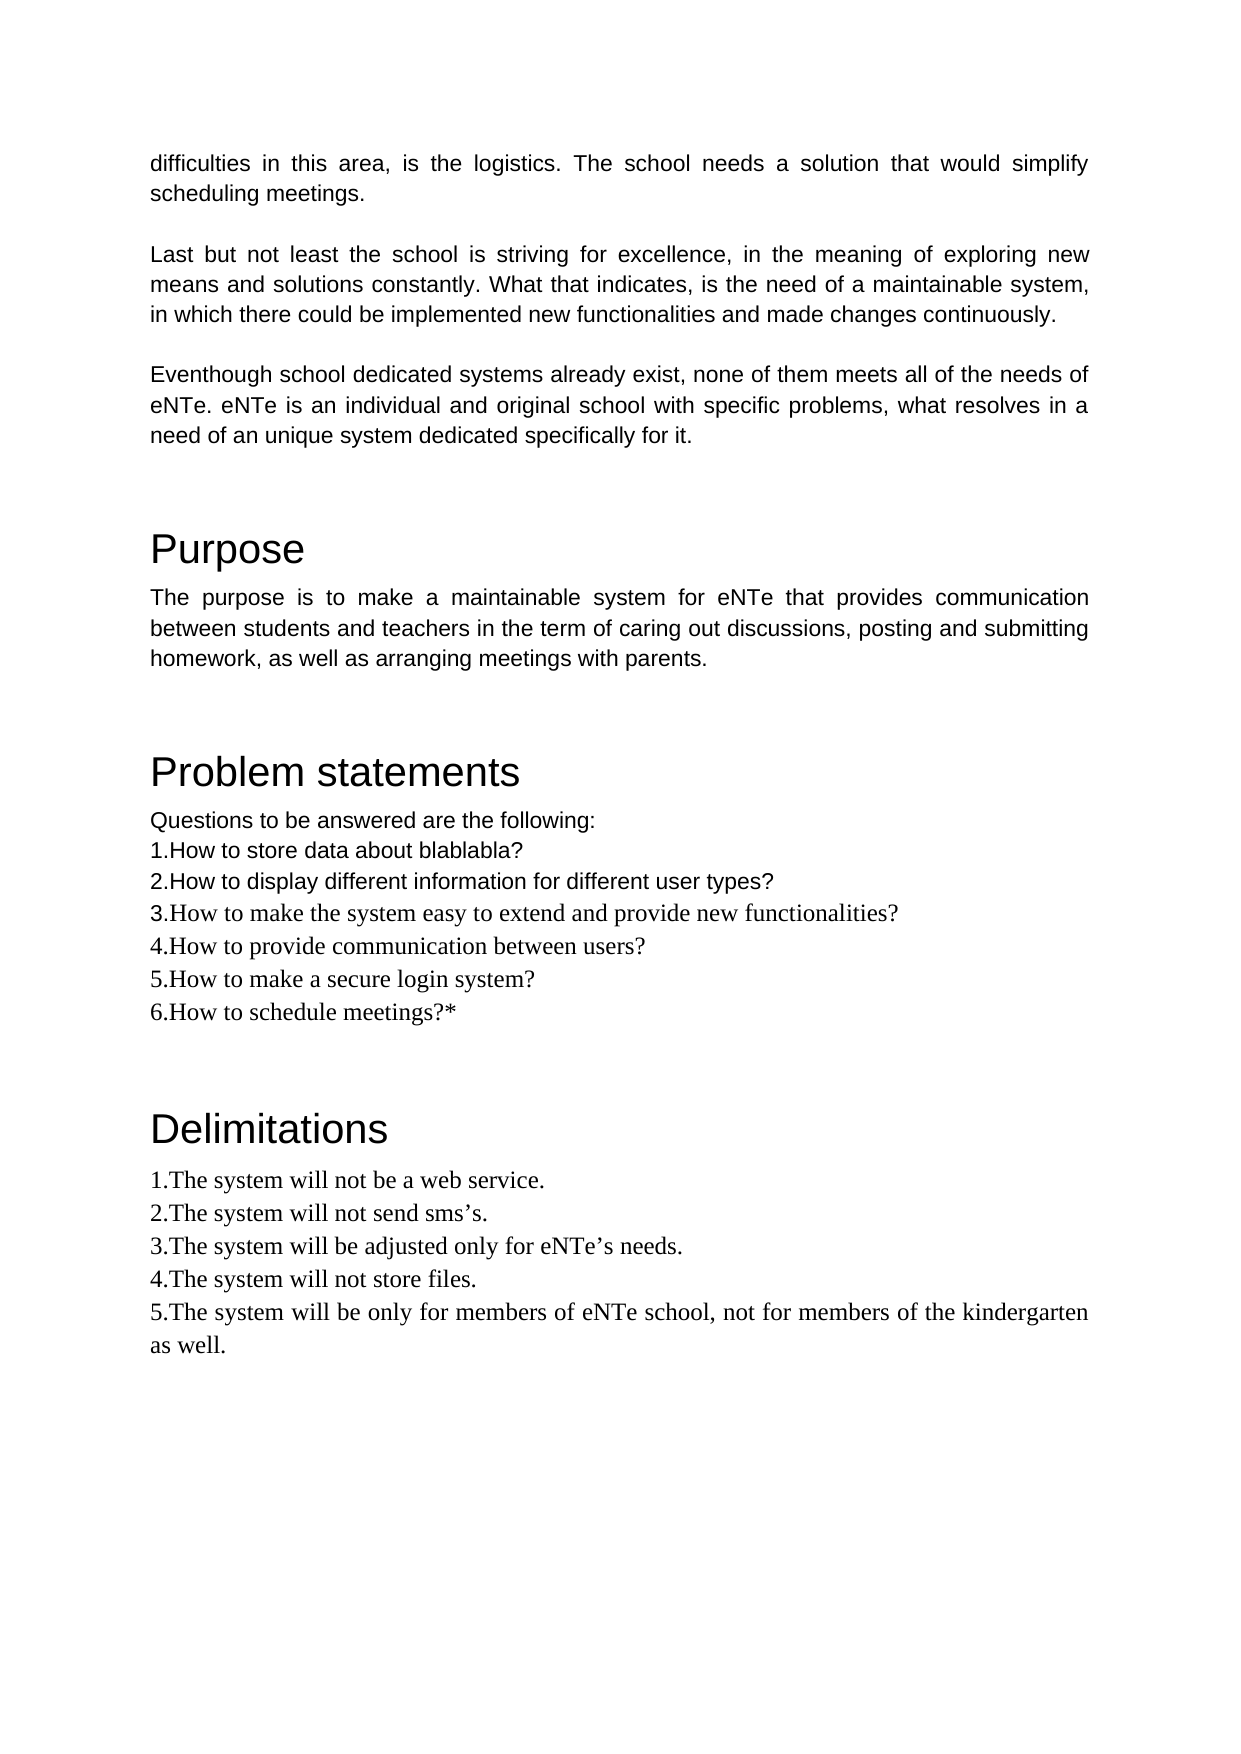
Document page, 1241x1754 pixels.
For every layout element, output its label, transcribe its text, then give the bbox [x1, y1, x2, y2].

subtitle Problem statements [150, 747, 1090, 795]
text 3.The system will be adjusted only for eNTe’s needs. [150, 1231, 1090, 1260]
text 4.The system will not store files. [150, 1264, 1090, 1293]
text The purpose is to make a maintainable system for eNTe that provides communication between students and teachers in the term of caring out discussions, posting and submitting homework, as well as arranging meetings with parents. [150, 584, 1090, 671]
text 1.How to store data about blablabla? [150, 837, 1090, 864]
text 2.How to display different information for different user types? [150, 868, 1090, 894]
subtitle Purpose [150, 524, 1090, 572]
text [150, 150, 1090, 207]
text 5.The system will be only for members of eNTe school, not for members of the kindergarten as well. [150, 1297, 1090, 1359]
text Last but not least the school is striving for excellence, in the meaning of exploring new means and solutions constantly. What that indicates, is the need of a maintainable system, in which there could be implemented new functionalities and made changes continuously. [150, 241, 1090, 327]
text Questions to be answered are the following: [150, 807, 1090, 834]
text 6.How to schedule meetings?* [150, 997, 1090, 1026]
text 3.How to make the system easy to extend and provide new functionalities? [150, 898, 1090, 927]
text Eventhough school dedicated systems already exist, none of them meets all of the needs of eNTe. eNTe is an individual and original school with specific problems, what resolves in a need of an unique system dedicated specifically for it. [150, 361, 1090, 448]
text 2.The system will not send sms’s. [150, 1198, 1090, 1227]
subtitle Delimitations [150, 1105, 1090, 1153]
text 5.How to make a secure login system? [150, 964, 1090, 993]
text 1.The system will not be a web service. [150, 1165, 1090, 1194]
text 4.How to provide communication between users? [150, 931, 1090, 960]
